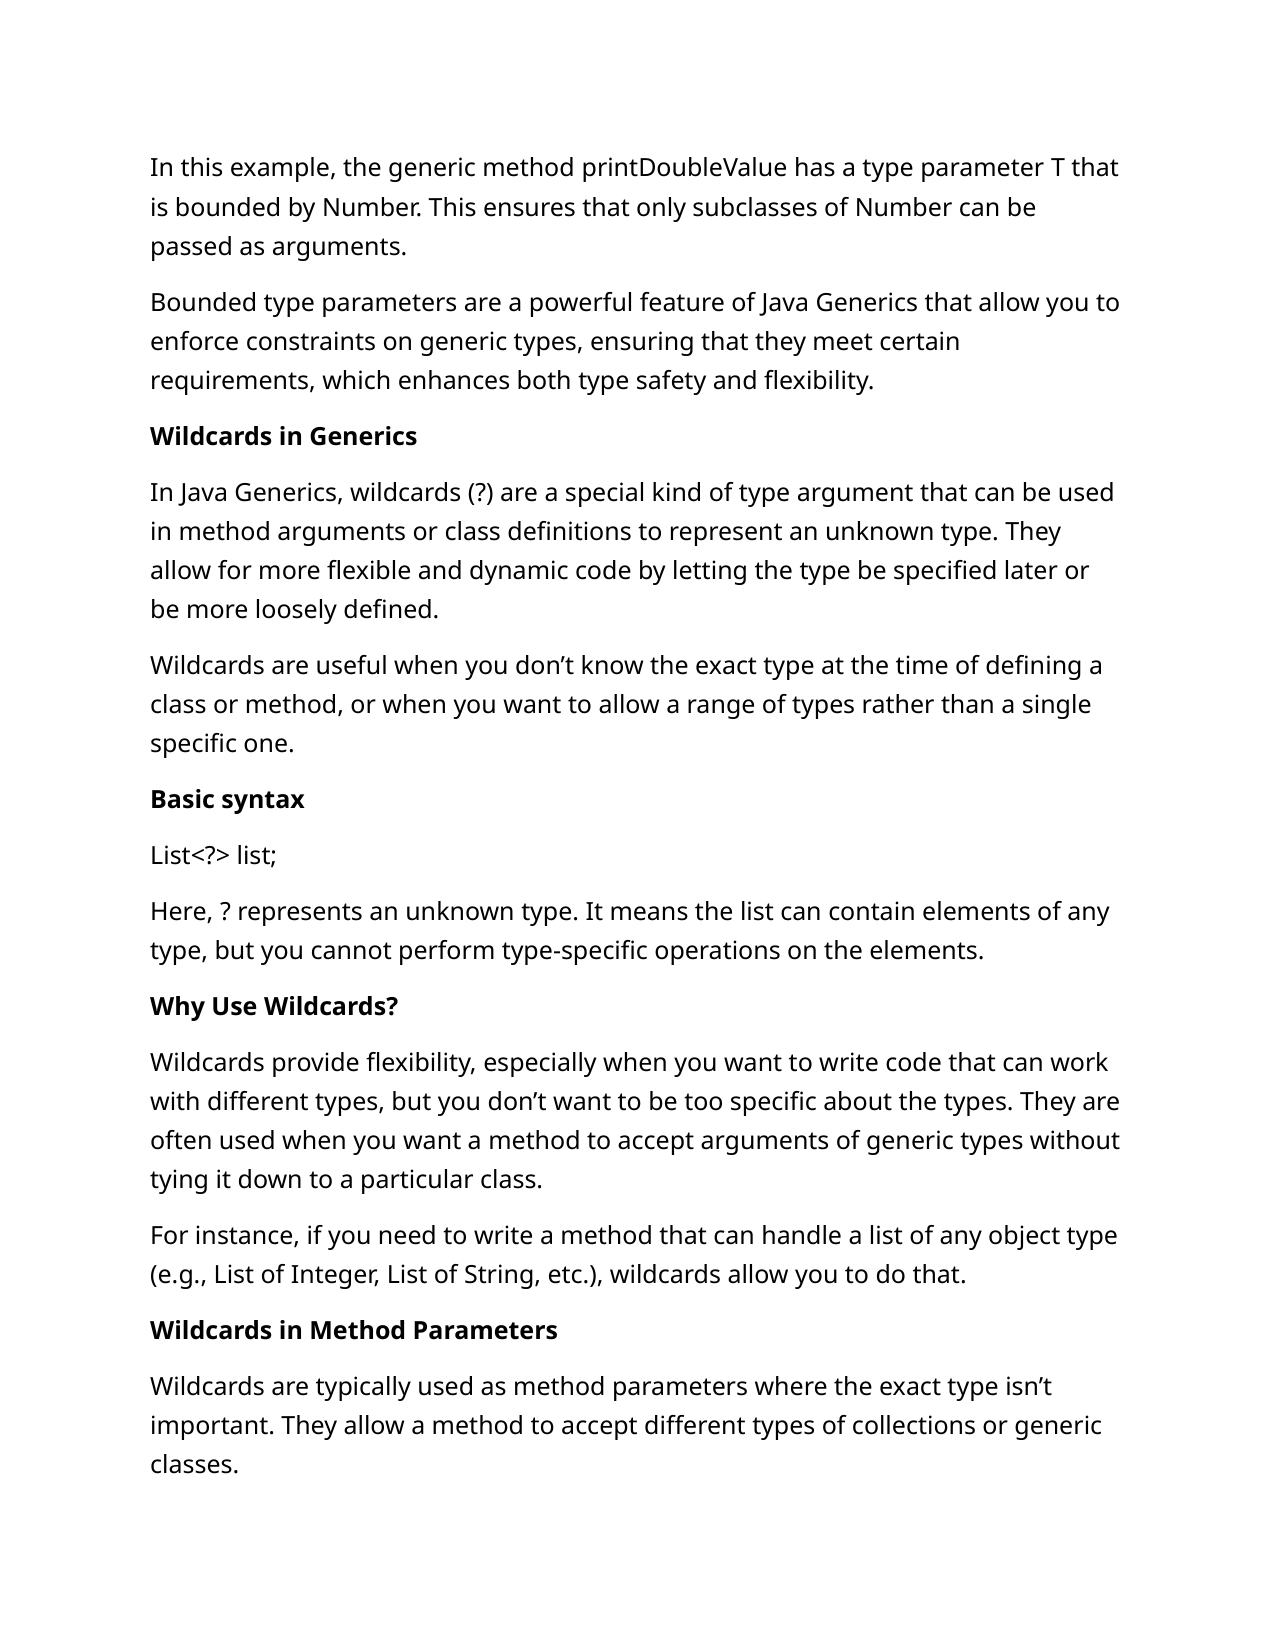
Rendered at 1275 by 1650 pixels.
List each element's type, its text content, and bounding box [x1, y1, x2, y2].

text In this example, the generic method printDoubleValue has a type parameter T that is bounded by Number. This ensures that only subclasses of Number can be passed as arguments. [150, 150, 1125, 262]
text Wildcards in Method Parameters [150, 1312, 1125, 1347]
text Bounded type parameters are a powerful feature of Java Generics that allow you to enforce constraints on generic types, ensuring that they meet certain requirements, which enhances both type safety and flexibility. [150, 284, 1125, 397]
text Wildcards are useful when you don’t know the exact type at the time of defining a class or method, or when you want to allow a range of types rather than a single specific one. [150, 647, 1125, 760]
text In Java Generics, wildcards (?) are a special kind of type argument that can be used in method arguments or class definitions to represent an unknown type. They allow for more flexible and dynamic code by letting the type be specified later or be more loosely defined. [150, 474, 1125, 626]
text Wildcards in Generics [150, 418, 1125, 452]
text Why Use Wildcards? [150, 988, 1125, 1022]
text For instance, if you need to write a method that can handle a list of any object type (e.g., List of Integer, List of String, etc.), wildcards allow you to do that. [150, 1217, 1125, 1291]
text Basic syntax [150, 782, 1125, 816]
text Wildcards are typically used as method parameters where the exact type isn’t important. They allow a method to accept different types of collections or generic classes. [150, 1368, 1125, 1481]
text Wildcards provide flexibility, especially when you want to write code that can work with different types, but you don’t want to be too specific about the types. They are often used when you want a method to accept arguments of generic types without tying it down to a particular class. [150, 1044, 1125, 1196]
text List<?> list; [150, 837, 1125, 872]
text Here, ? represents an unknown type. It means the list can contain elements of any type, but you cannot perform type-specific operations on the elements. [150, 893, 1125, 967]
